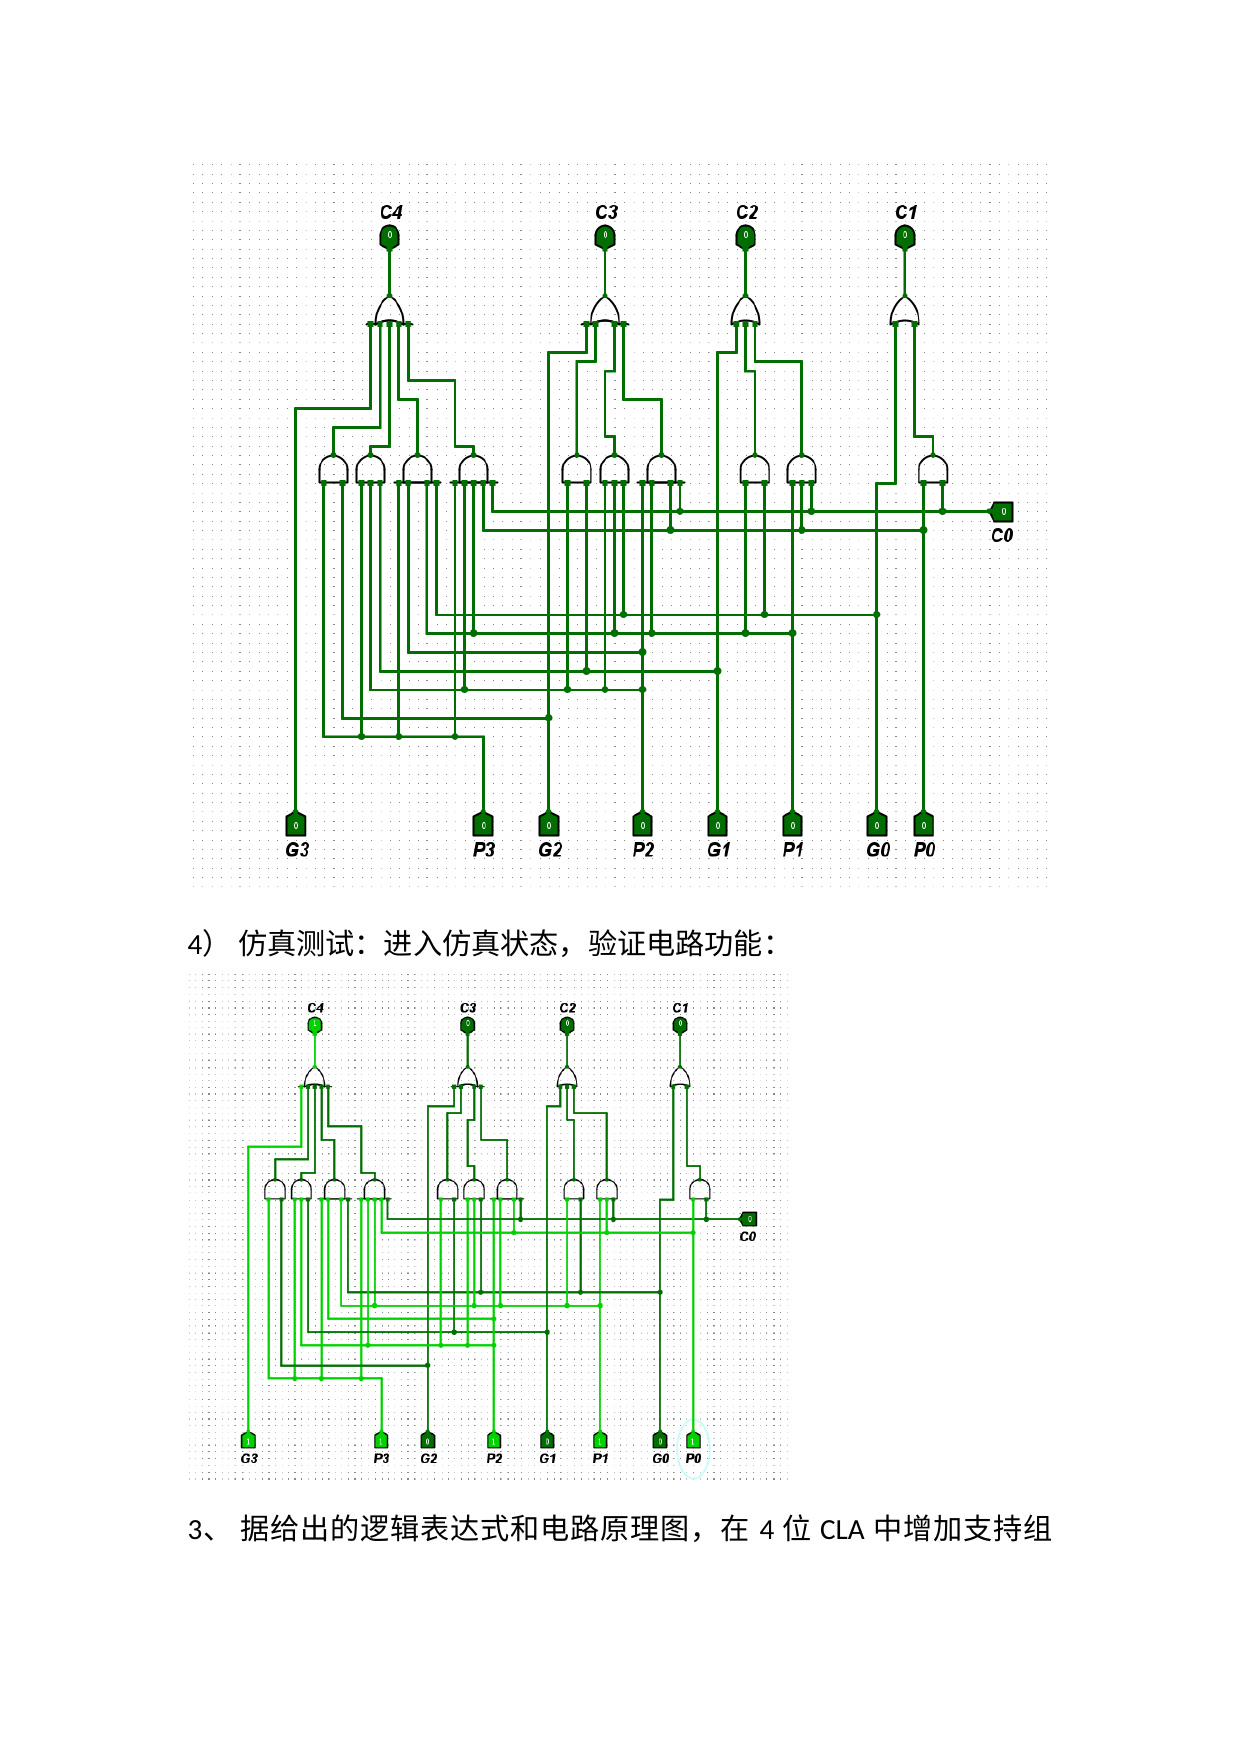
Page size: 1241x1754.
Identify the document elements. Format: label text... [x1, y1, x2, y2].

picture [187, 974, 790, 1483]
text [187, 1494, 1053, 1559]
picture [187, 162, 1053, 887]
text 4） 仿真测试：进入仿真状态，验证电路功能： [187, 909, 1053, 974]
